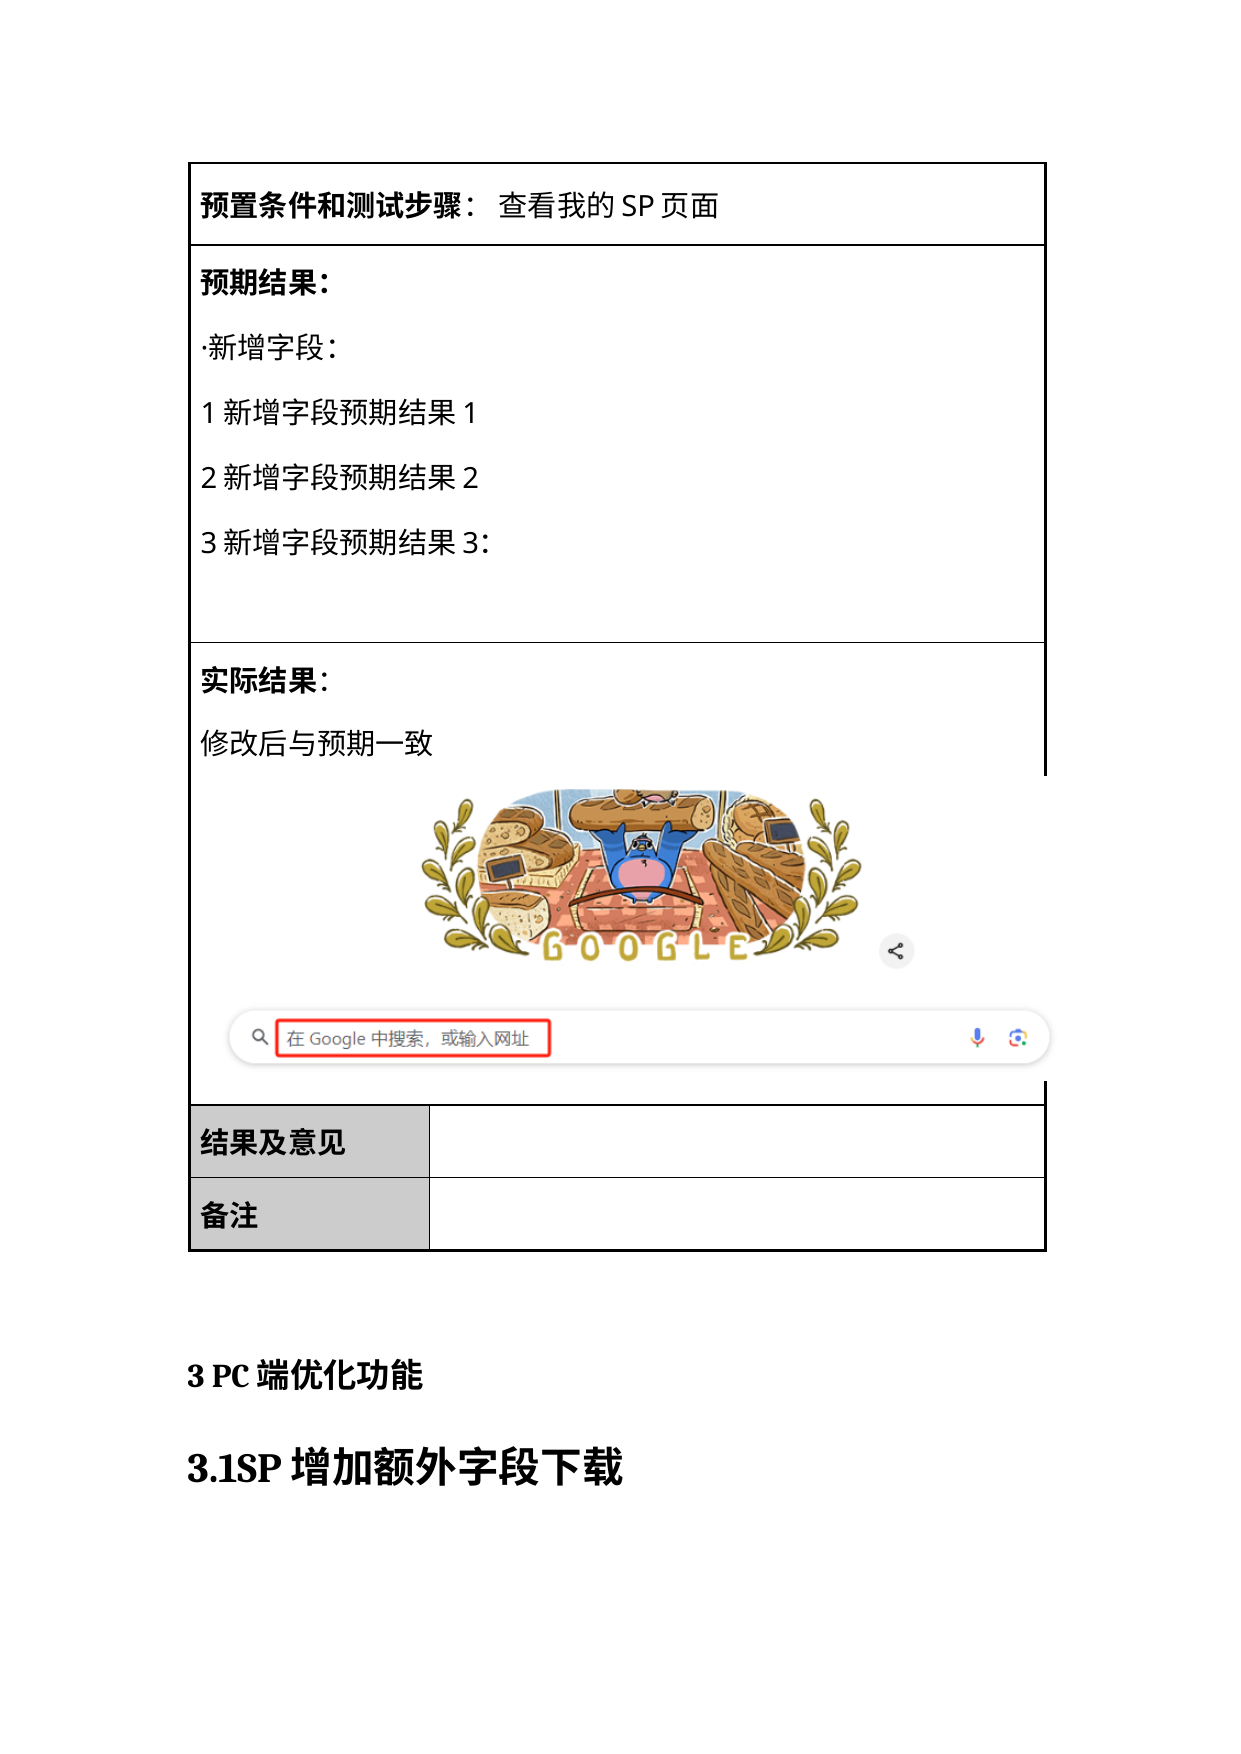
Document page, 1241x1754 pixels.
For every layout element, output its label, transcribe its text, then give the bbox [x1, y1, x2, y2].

table_cell 结果及意见 [191, 1106, 429, 1176]
table_cell [430, 1178, 1044, 1249]
table_cell 备注 [191, 1178, 429, 1249]
table_cell 预置条件和测试步骤： 查看我的SP页面 [191, 164, 1044, 244]
subtitle 3.1SP增加额外字段下载 [187, 1432, 1031, 1497]
table_cell 实际结果： 修改后与预期一致 [191, 643, 1044, 1104]
table_cell 预期结果： ·新增字段： 1新增字段预期结果1 2新增字段预期结果2 3新增字段预期结果3： [191, 246, 1044, 642]
table_cell [430, 1106, 1044, 1176]
subtitle 3 PC端优化功能 [187, 1342, 1053, 1407]
picture [200, 776, 1066, 1081]
